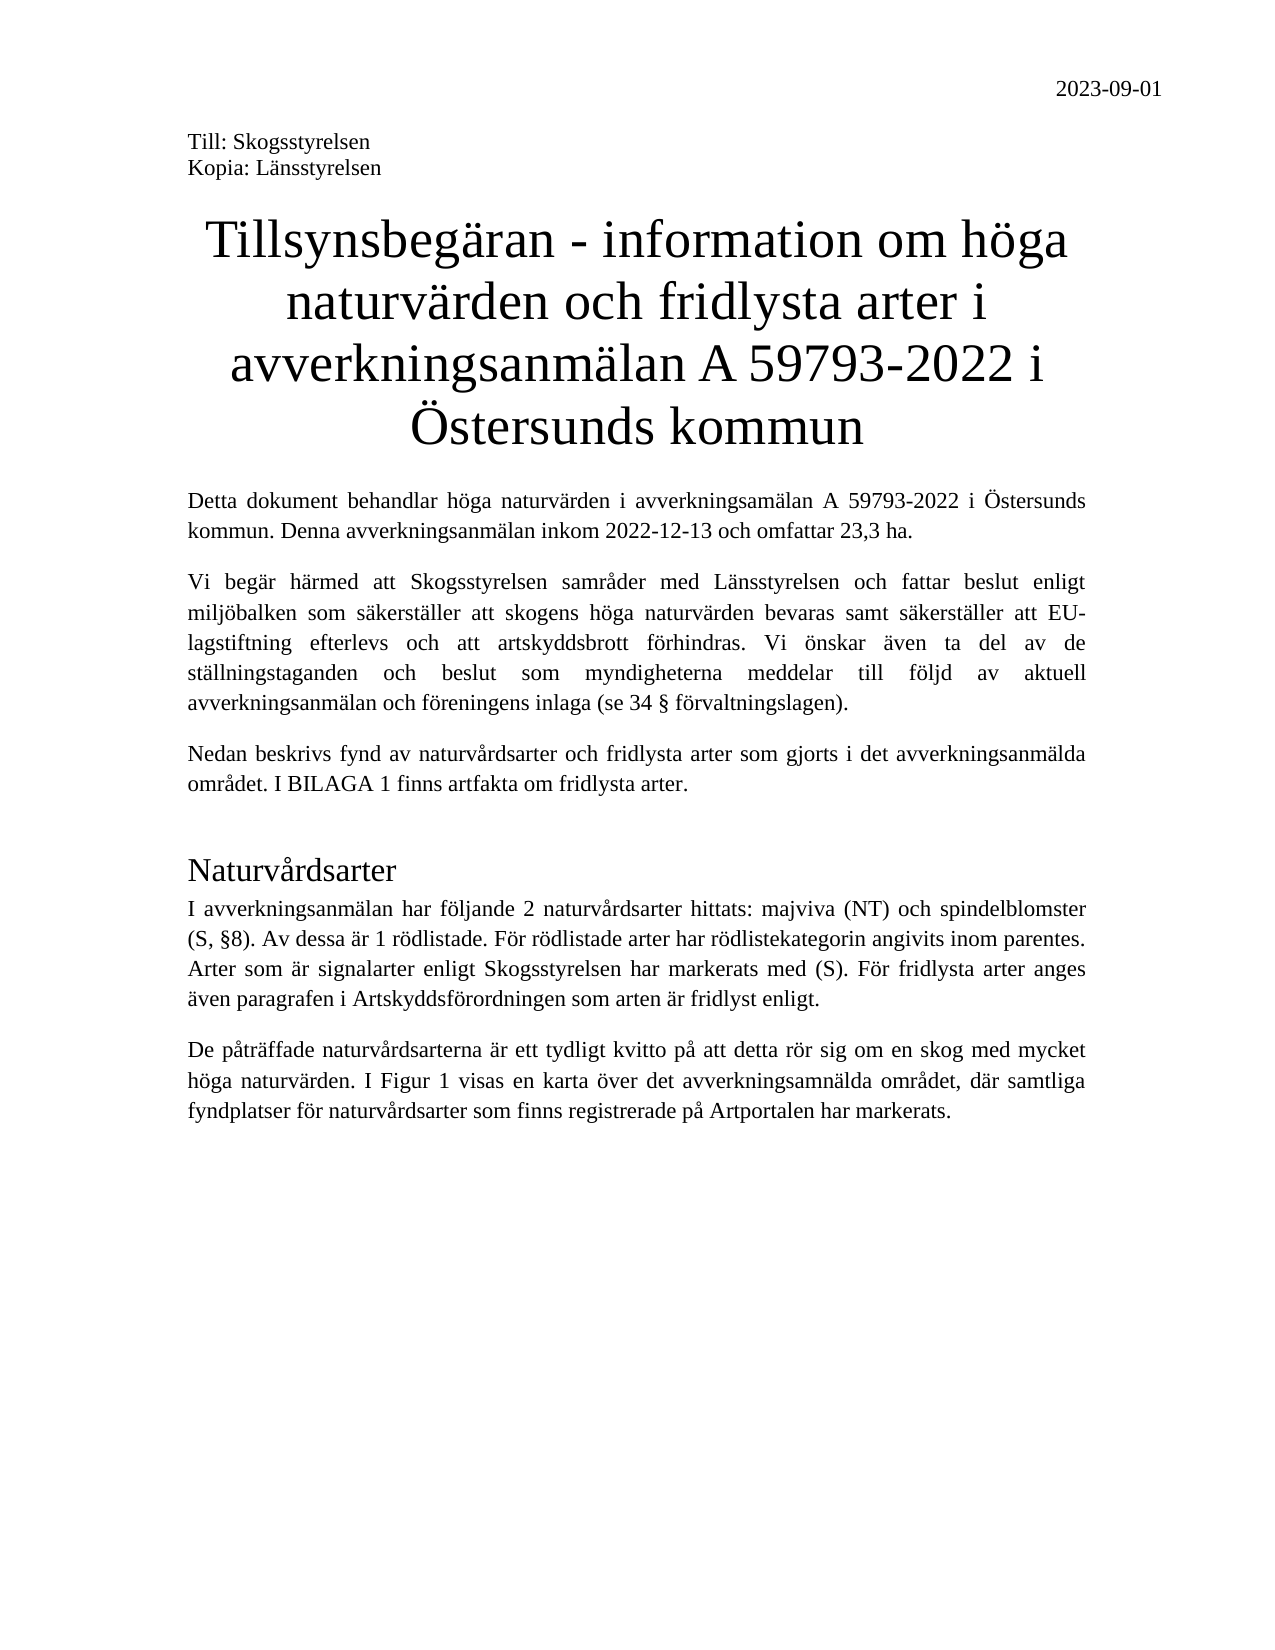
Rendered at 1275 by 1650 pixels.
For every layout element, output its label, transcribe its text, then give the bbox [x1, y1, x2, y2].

text Nedan beskrivs fynd av naturvårdsarter och fridlysta arter som gjorts i det avverkningsanmälda området. I BILAGA 1 finns artfakta om fridlysta arter. [187, 740, 1087, 797]
text Vi begär härmed att Skogsstyrelsen samråder med Länsstyrelsen och fattar beslut enligt miljöbalken som säkerställer att skogens höga naturvärden bevaras samt säkerställer att EU-lagstiftning efterlevs och att artskyddsbrott förhindras. Vi önskar även ta del av de ställningstaganden och beslut som myndigheterna meddelar till följd av aktuell avverkningsanmälan och föreningens inlaga (se 34 § förvaltningslagen). [187, 568, 1087, 716]
text Detta dokument behandlar höga naturvärden i avverkningsamälan A 59793-2022 i Östersunds kommun. Denna avverkningsanmälan inkom 2022-12-13 och omfattar 23,3 ha. [187, 487, 1087, 544]
subtitle Naturvårdsarter [187, 851, 1087, 889]
text De påträffade naturvårdsarterna är ett tydligt kvitto på att detta rör sig om en skog med mycket höga naturvärden. I Figur 1 visas en karta över det avverkningsamnälda området, där samtliga fyndplatser för naturvårdsarter som finns registrerade på Artportalen har markerats. [187, 1036, 1087, 1123]
title Tillsynsbegäran - information om höga naturvärden och fridlysta arter i avverkningsanmälan A 59793-2022 i Östersunds kommun [187, 207, 1087, 456]
text I avverkningsanmälan har följande 2 naturvårdsarter hittats: majviva (NT) och spindelblomster (S, §8). Av dessa är 1 rödlistade. För rödlistade arter har rödlistekategorin angivits inom parentes. Arter som är signalarter enligt Skogsstyrelsen har markerats med (S). För fridlysta arter anges även paragrafen i Artskyddsförordningen som arten är fridlyst enligt. [187, 895, 1087, 1012]
